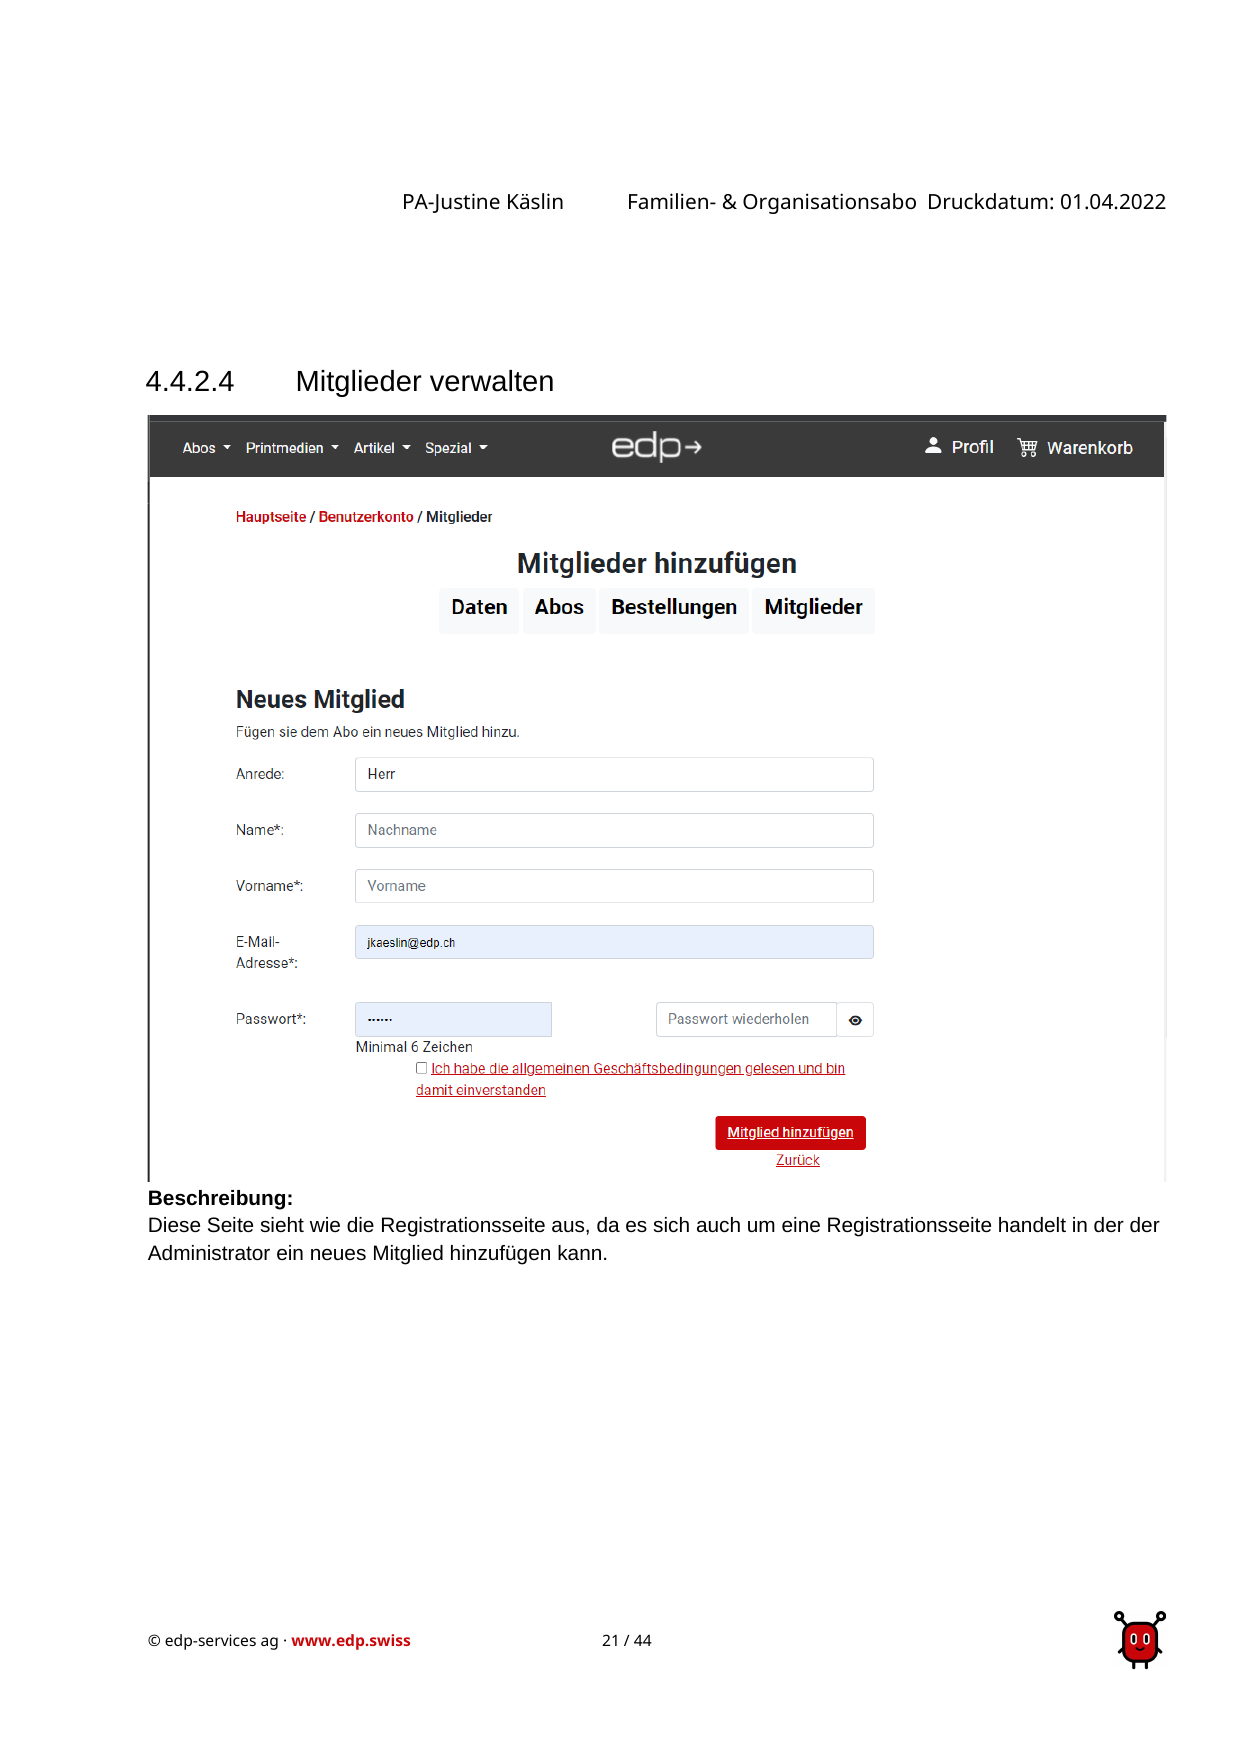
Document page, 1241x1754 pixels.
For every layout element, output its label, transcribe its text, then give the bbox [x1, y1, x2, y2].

picture [147, 415, 1167, 1182]
text Diese Seite sieht wie die Registrationsseite aus, da es sich auch um eine Registrationsseite handelt in der der Administrator ein neues Mitglied hinzufügen kann. [148, 1213, 1166, 1264]
text Beschreibung: [148, 1185, 1166, 1209]
picture [1113, 1610, 1167, 1670]
subtitle Mitglieder verwalten [145, 364, 1166, 398]
